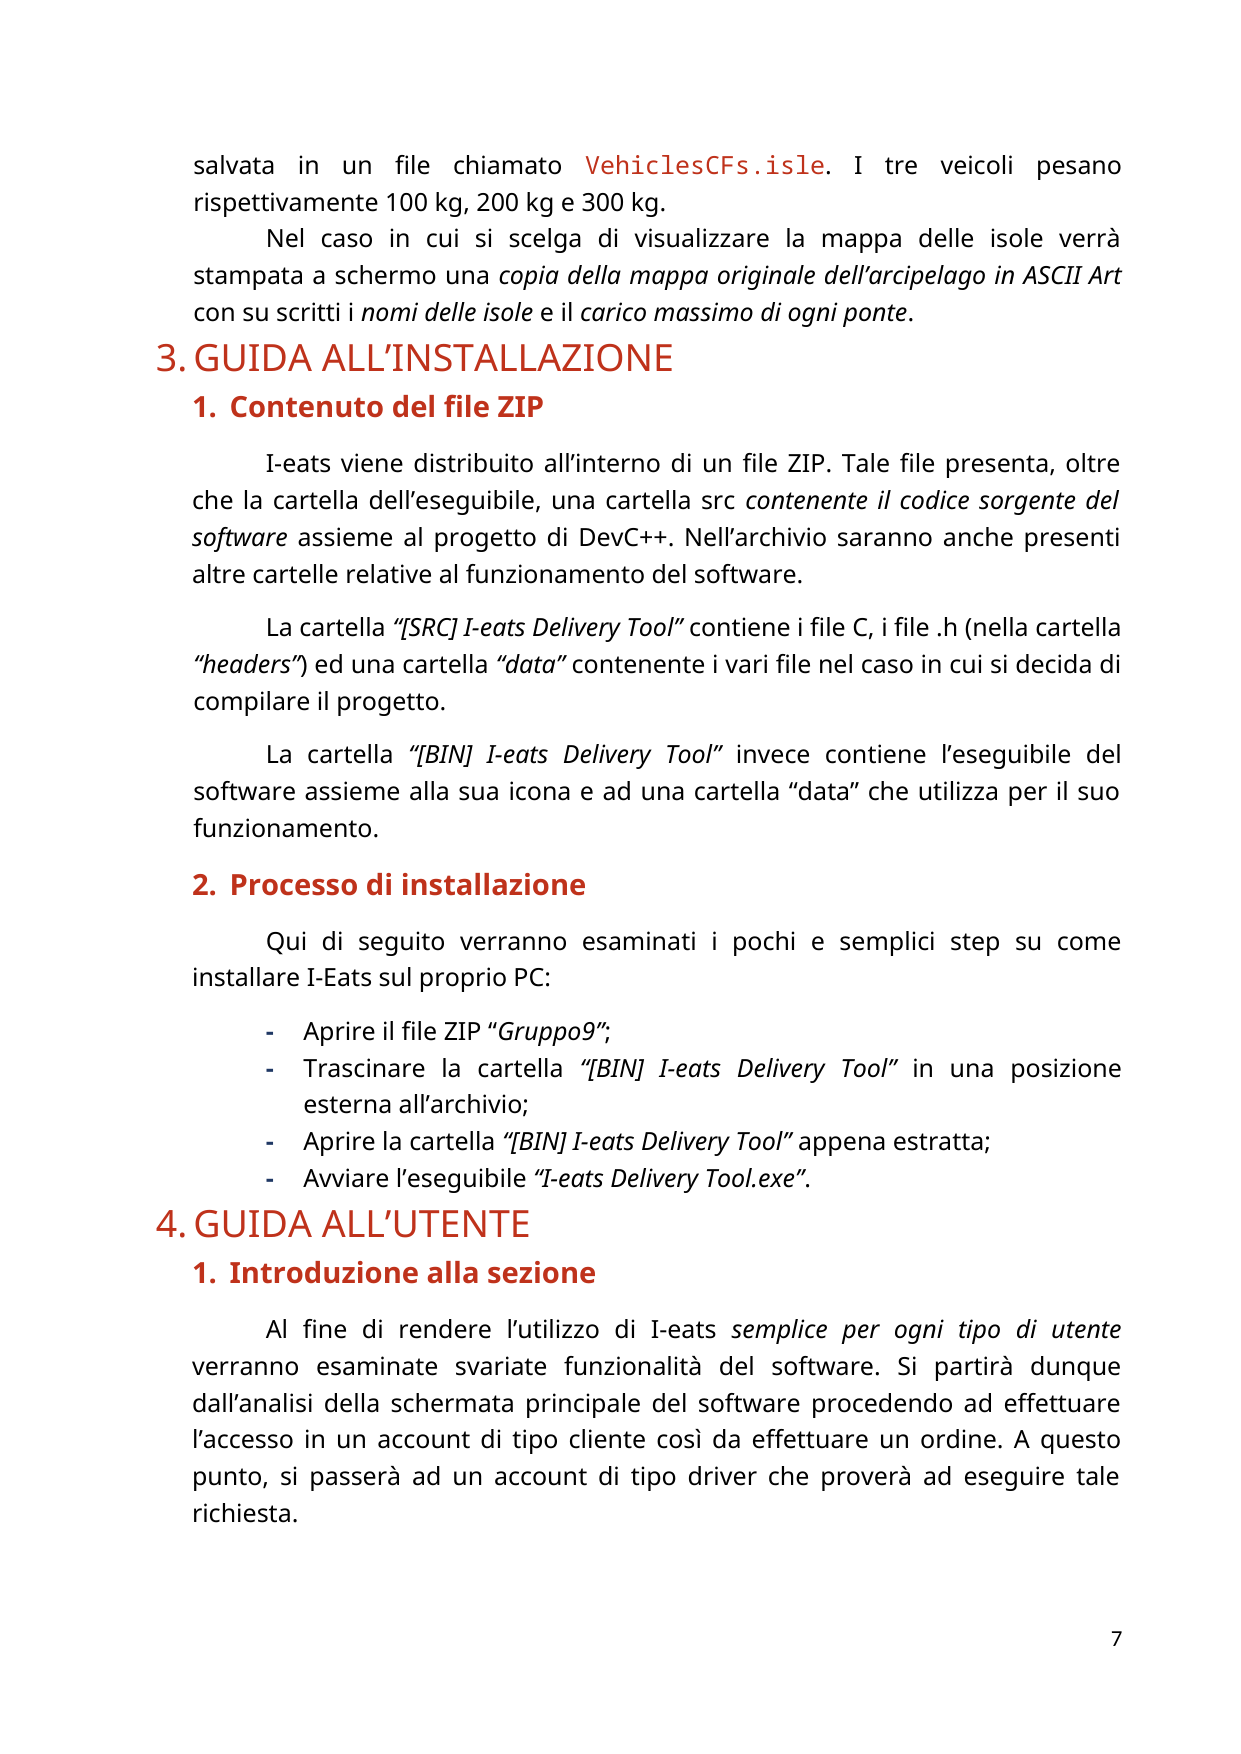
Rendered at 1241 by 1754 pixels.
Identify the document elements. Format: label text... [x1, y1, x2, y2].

list Nel caso in cui si scelga di visualizzare la mappa delle isole verrà stampata a schermo una copia della mappa originale dell’arcipelago in ASCII Art con su scritti i nomi delle isole e il carico massimo di ogni ponte. [193, 221, 1122, 329]
text Al fine di rendere l’utilizzo di I-eats semplice per ogni tipo di utente verranno esaminate svariate funzionalità del software. Si partirà dunque dall’analisi della schermata principale del software procedendo ad effettuare l’accesso in un account di tipo cliente così da effettuare un ordine. A questo punto, si passerà ad un account di tipo driver che proverà ad eseguire tale richiesta. [192, 1312, 1122, 1530]
list Avviare l’eseguibile “I-eats Delivery Tool.exe”. [266, 1161, 1122, 1194]
list Aprire il file ZIP “Gruppo9”; [266, 1013, 1122, 1047]
list GUIDA ALL’UTENTE [156, 1197, 1122, 1248]
list Processo di installazione [192, 864, 1122, 903]
list Trascinare la cartella “[BIN] I-eats Delivery Tool” in una posizione esterna all’archivio; [266, 1050, 1122, 1121]
text Qui di seguito verranno esaminati i pochi e semplici step su come installare I-Eats sul proprio PC: [192, 923, 1122, 994]
text I-eats viene distribuito all’interno di un file ZIP. Tale file presenta, oltre che la cartella dell’eseguibile, una cartella src contenente il codice sorgente del software assieme al progetto di DevC++. Nell’archivio saranno anche presenti altre cartelle relative al funzionamento del software. [192, 446, 1122, 590]
text La cartella “[BIN] I-eats Delivery Tool” invece contiene l’eseguibile del software assieme alla sua icona e ad una cartella “data” che utilizza per il suo funzionamento. [193, 737, 1122, 844]
list Aprire la cartella “[BIN] I-eats Delivery Tool” appena estratta; [266, 1124, 1122, 1158]
list Contenuto del file ZIP [192, 387, 1122, 426]
list GUIDA ALL’INSTALLAZIONE [156, 331, 1122, 382]
text La cartella “[SRC] I-eats Delivery Tool” contiene i file C, i file .h (nella cartella “headers”) ed una cartella “data” contenente i vari file nel caso in cui si decida di compilare il progetto. [193, 610, 1122, 717]
list Introduzione alla sezione [192, 1252, 1122, 1292]
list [193, 148, 1122, 218]
